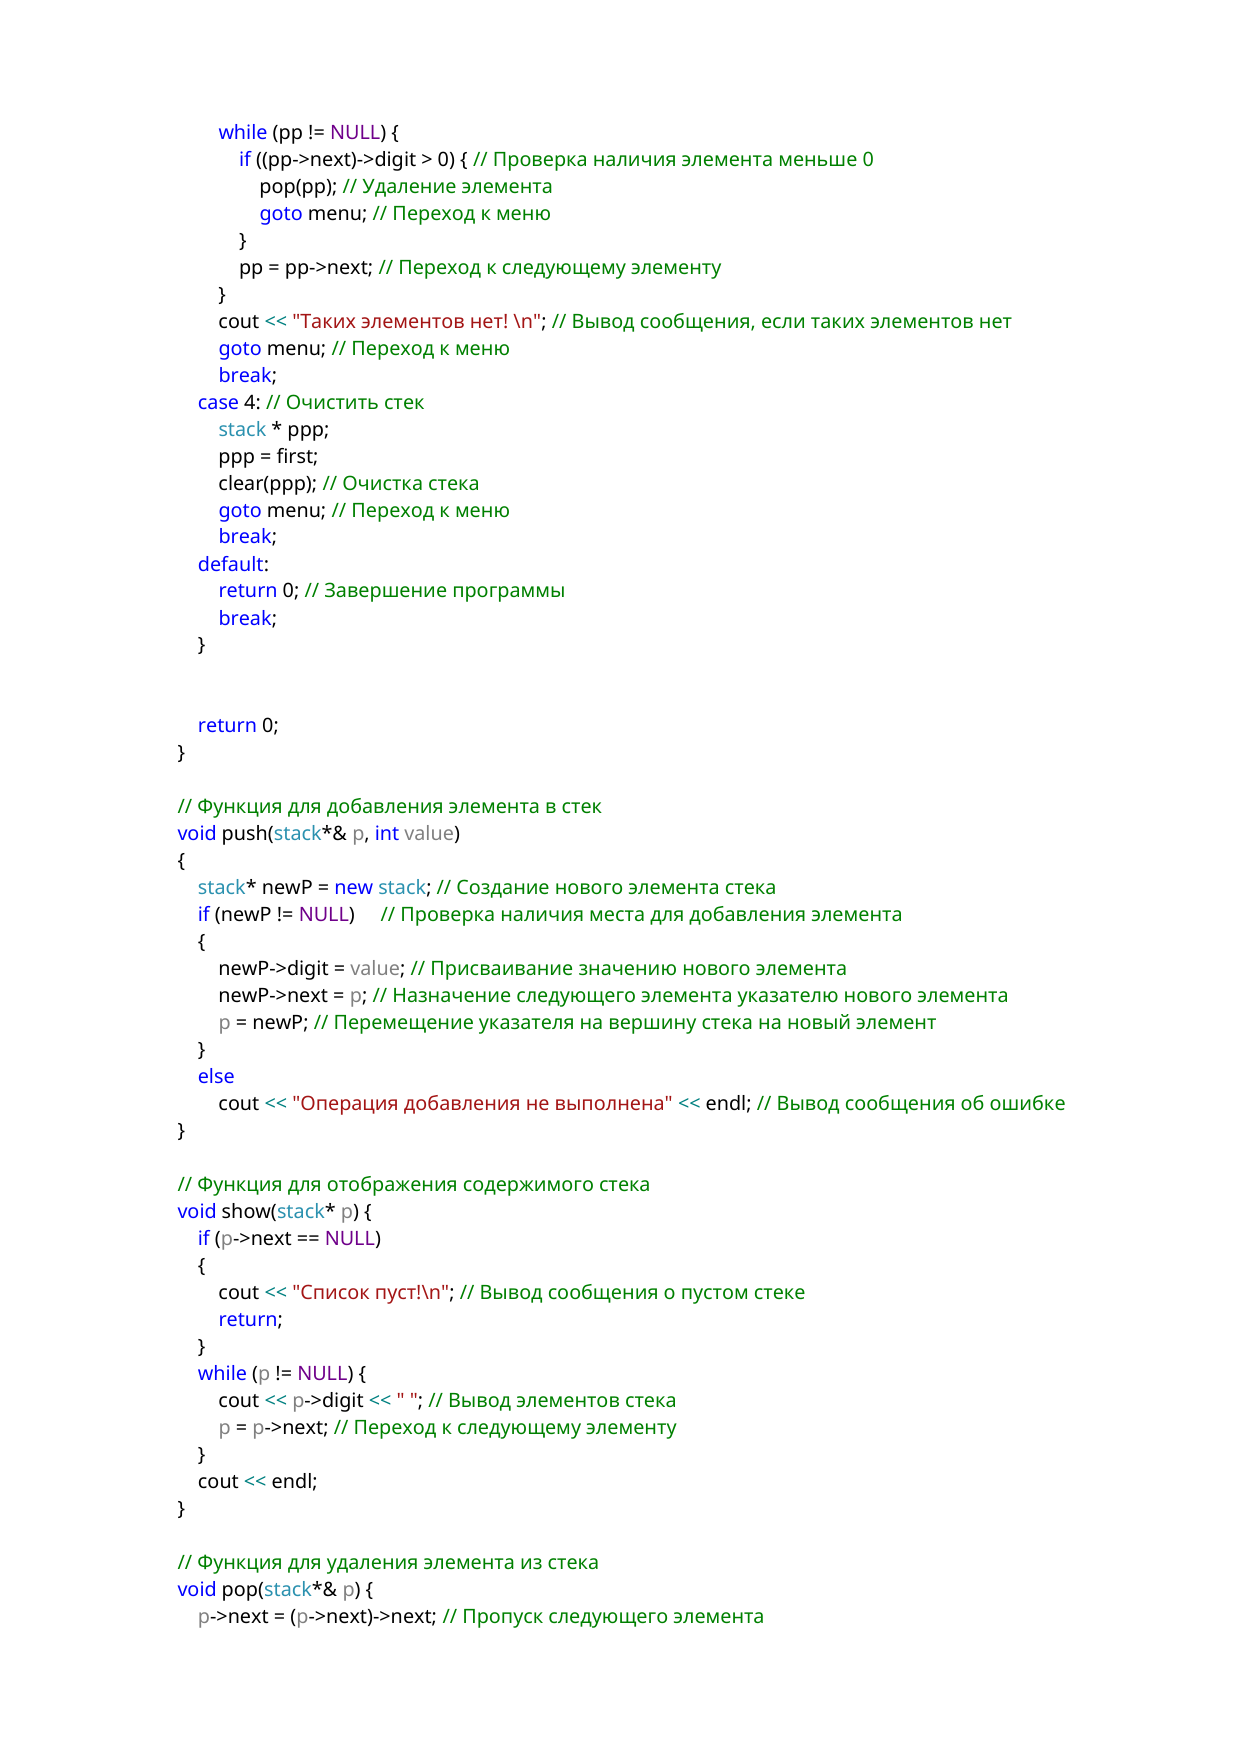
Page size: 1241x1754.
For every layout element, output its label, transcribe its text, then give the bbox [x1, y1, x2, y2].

text return 0; [177, 712, 1152, 739]
text clear(ppp); // Очистка стека [177, 469, 1152, 496]
text case 4: // Очистить стек [177, 388, 1152, 415]
text } [177, 1440, 1152, 1467]
text if (p->next == NULL) [177, 1224, 1152, 1251]
text while (pp != NULL) { [177, 118, 1152, 145]
text } [177, 739, 1152, 766]
text goto menu; // Переход к меню [177, 496, 1152, 523]
text cout << "Операция добавления не выполнена" << endl; // Вывод сообщения об ошибке [177, 1089, 1152, 1116]
text p = newP; // Перемещение указателя на вершину стека на новый элемент [177, 1008, 1152, 1035]
text p = p->next; // Переход к следующему элементу [177, 1413, 1152, 1440]
text } [177, 631, 1152, 658]
text } [177, 280, 1152, 307]
text } [177, 1116, 1152, 1143]
text return 0; // Завершение программы [177, 577, 1152, 604]
text while (p != NULL) { [177, 1359, 1152, 1386]
text stack * ppp; [177, 415, 1152, 442]
text { [177, 927, 1152, 954]
text break; [177, 604, 1152, 631]
text return; [177, 1305, 1152, 1332]
text if (newP != NULL) // Проверка наличия места для добавления элемента [177, 901, 1152, 927]
text stack* newP = new stack; // Создание нового элемента стека [177, 873, 1152, 901]
text pp = pp->next; // Переход к следующему элементу [177, 253, 1152, 280]
text // Функция для удаления элемента из стека [177, 1548, 1152, 1575]
text { [177, 1251, 1152, 1278]
text cout << "Список пуст!\n"; // Вывод сообщения о пустом стеке [177, 1278, 1152, 1305]
text void pop(stack*& p) { [177, 1575, 1152, 1602]
text // Функция для отображения содержимого стека [177, 1170, 1152, 1197]
text goto menu; // Переход к меню [177, 199, 1152, 226]
text } [177, 1494, 1152, 1521]
text default: [177, 550, 1152, 577]
text newP->next = p; // Назначение следующего элемента указателю нового элемента [177, 981, 1152, 1008]
text // Функция для добавления элемента в стек [177, 793, 1152, 819]
text } [177, 1332, 1152, 1359]
text cout << "Таких элементов нет! \n"; // Вывод сообщения, если таких элементов нет [177, 307, 1152, 334]
text newP->digit = value; // Присваивание значению нового элемента [177, 954, 1152, 981]
text p->next = (p->next)->next; // Пропуск следующего элемента [177, 1602, 1152, 1629]
text break; [177, 361, 1152, 388]
text goto menu; // Переход к меню [177, 334, 1152, 361]
text pop(pp); // Удаление элемента [177, 172, 1152, 199]
text break; [177, 523, 1152, 550]
text { [177, 847, 1152, 873]
text cout << p->digit << " "; // Вывод элементов стека [177, 1386, 1152, 1413]
text cout << endl; [177, 1467, 1152, 1494]
text void push(stack*& p, int value) [177, 819, 1152, 847]
text else [177, 1062, 1152, 1089]
text } [177, 226, 1152, 253]
text ppp = first; [177, 442, 1152, 469]
text void show(stack* p) { [177, 1197, 1152, 1224]
text } [177, 1035, 1152, 1062]
text if ((pp->next)->digit > 0) { // Проверка наличия элемента меньше 0 [177, 145, 1152, 172]
